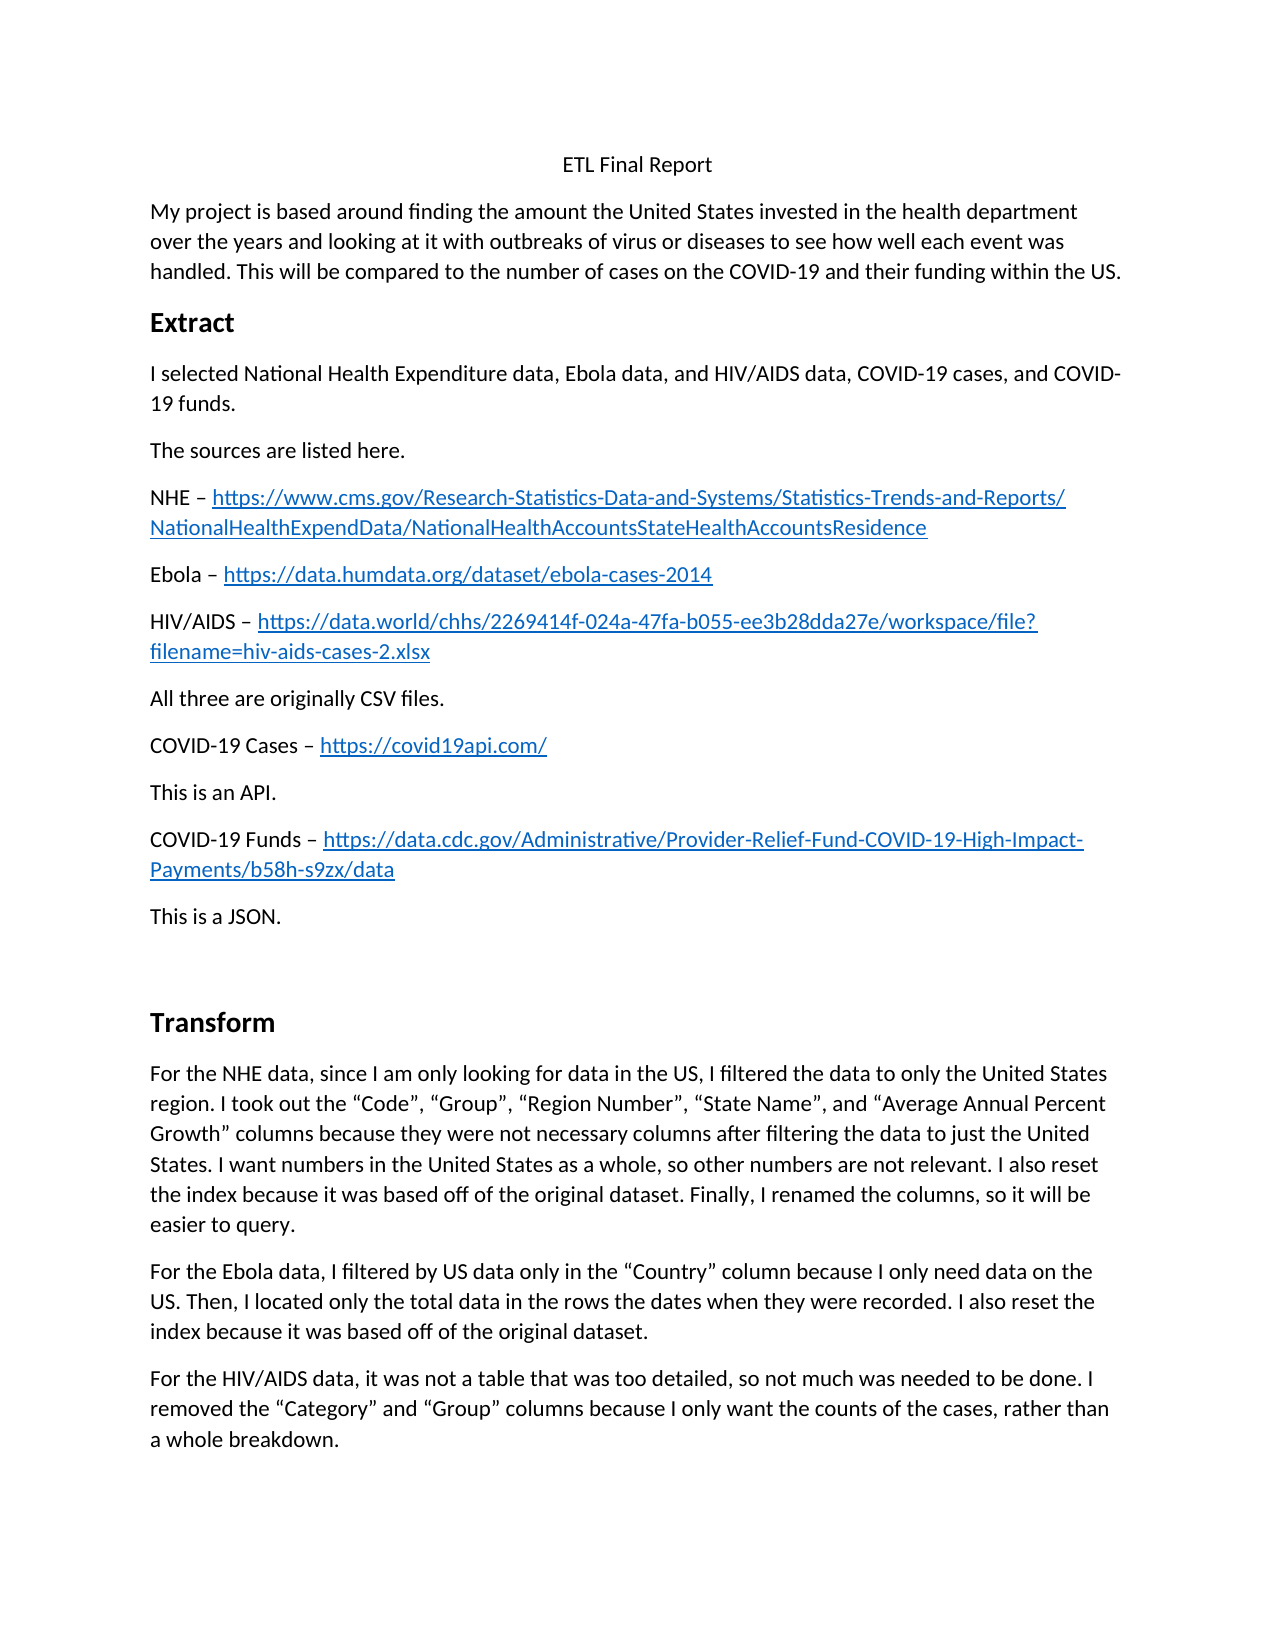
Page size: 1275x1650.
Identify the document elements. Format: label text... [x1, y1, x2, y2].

text ETL Final Report [150, 150, 1125, 178]
text The sources are listed here. [150, 436, 1125, 464]
text All three are originally CSV files. [150, 684, 1125, 712]
text I selected National Health Expenditure data, Ebola data, and HIV/AIDS data, COVID-19 cases, and COVID-19 funds. [150, 359, 1125, 417]
text COVID-19 Cases – https://covid19api.com/ [150, 731, 1125, 759]
text Extract [150, 304, 1125, 340]
text COVID-19 Funds – https://data.cdc.gov/Administrative/Provider-Relief-Fund-COVID-19-High-Impact-Payments/b58h-s9zx/data [150, 825, 1125, 883]
text NHE – https://www.cms.gov/Research-Statistics-Data-and-Systems/Statistics-Trends-and-Reports/NationalHealthExpendData/NationalHealthAccountsStateHealthAccountsResidence [150, 483, 1125, 541]
text My project is based around finding the amount the United States invested in the health department over the years and looking at it with outbreaks of virus or diseases to see how well each event was handled. This will be compared to the number of cases on the COVID-19 and their funding within the US. [150, 197, 1125, 285]
text Ebola – https://data.humdata.org/dataset/ebola-cases-2014 [150, 560, 1125, 588]
text For the NHE data, since I am only looking for data in the US, I filtered the data to only the United States region. I took out the “Code”, “Group”, “Region Number”, “State Name”, and “Average Annual Percent Growth” columns because they were not necessary columns after filtering the data to just the United States. I want numbers in the United States as a whole, so other numbers are not relevant. I also reset the index because it was based off of the original dataset. Finally, I renamed the columns, so it will be easier to query. [150, 1059, 1125, 1238]
text HIV/AIDS – https://data.world/chhs/2269414f-024a-47fa-b055-ee3b28dda27e/workspace/file?filename=hiv-aids-cases-2.xlsx [150, 607, 1125, 665]
text For the Ebola data, I filtered by US data only in the “Country” column because I only need data on the US. Then, I located only the total data in the rows the dates when they were recorded. I also reset the index because it was based off of the original dataset. [150, 1257, 1125, 1345]
text This is a JSON. [150, 902, 1125, 930]
text This is an API. [150, 778, 1125, 806]
text For the HIV/AIDS data, it was not a table that was too detailed, so not much was needed to be done. I removed the “Category” and “Group” columns because I only want the counts of the cases, rather than a whole breakdown. [150, 1364, 1125, 1453]
text Transform [150, 1004, 1125, 1039]
